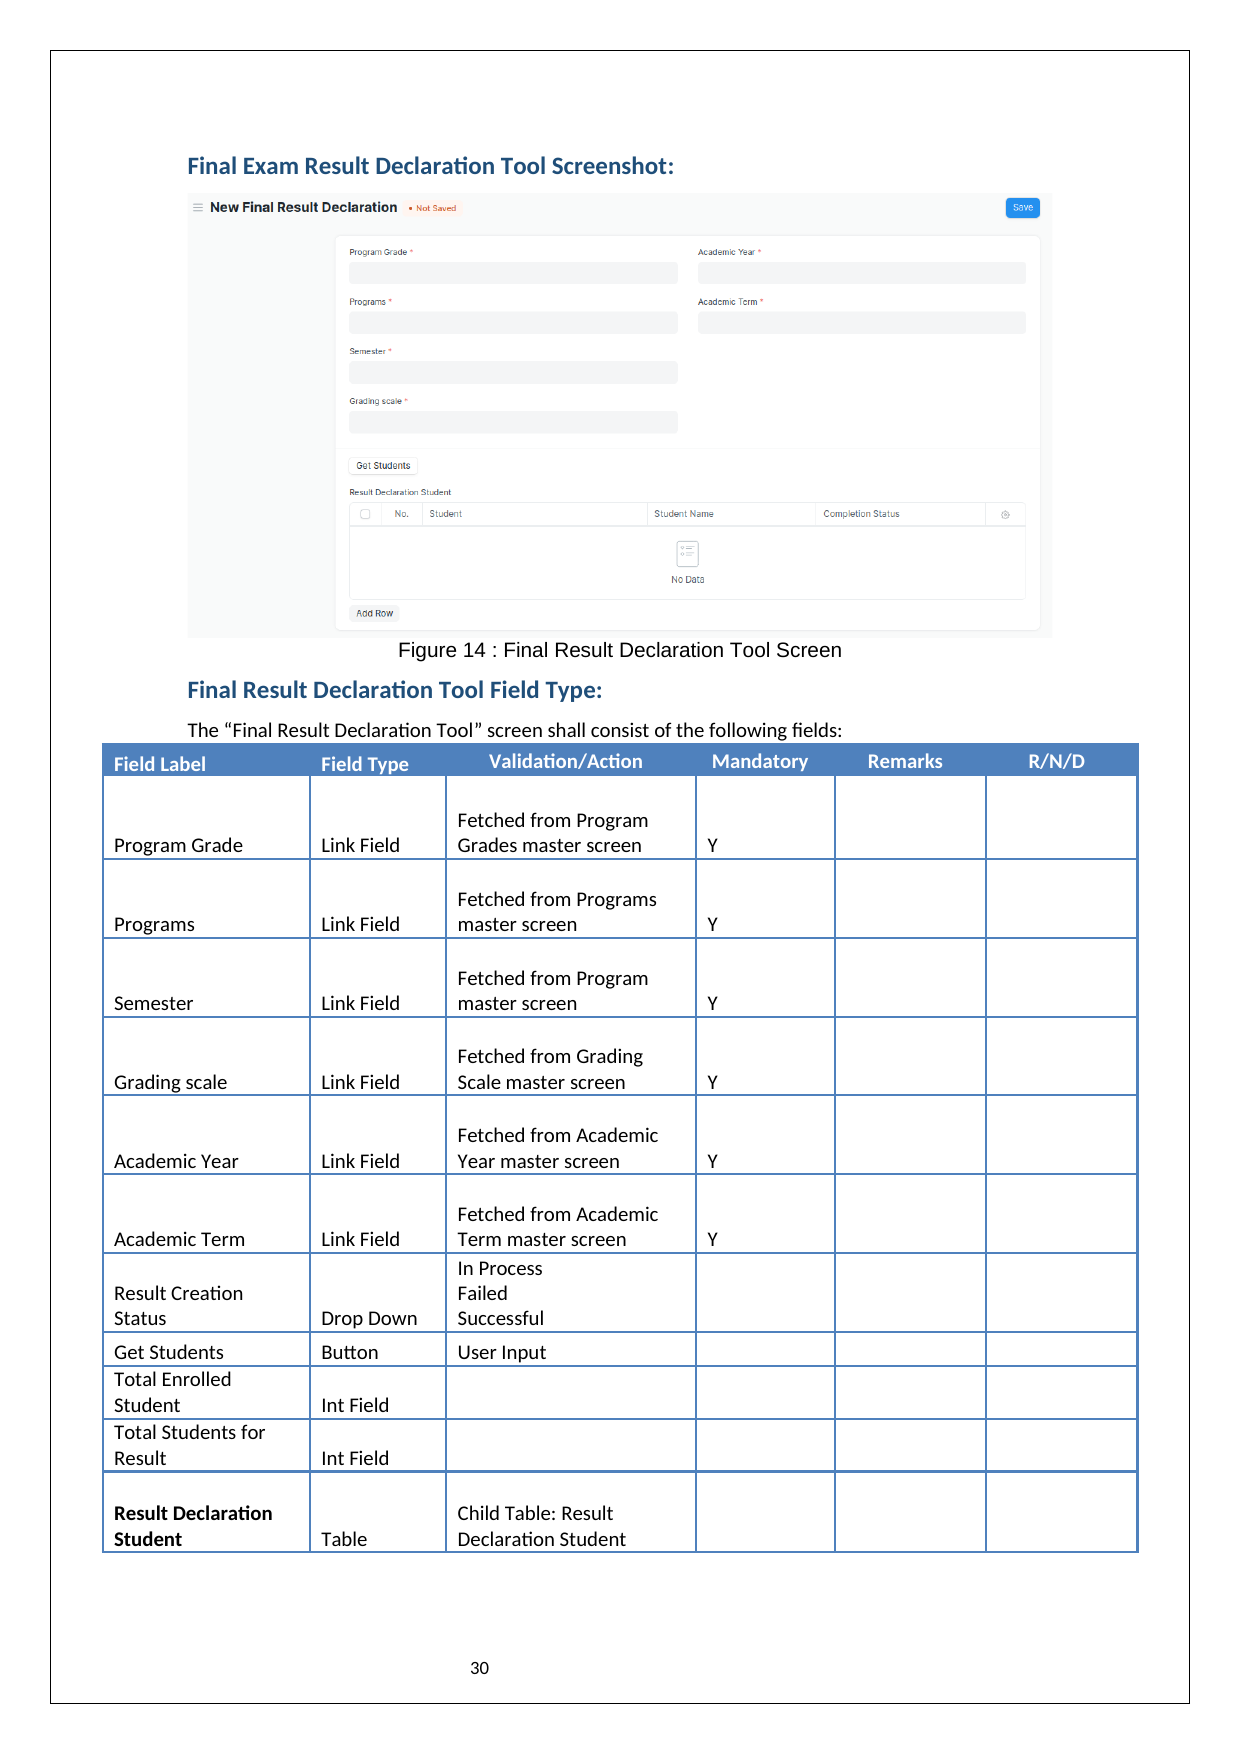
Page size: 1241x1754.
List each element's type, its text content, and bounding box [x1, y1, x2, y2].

table_cell Fetched from Program Grades master screen [447, 781, 695, 858]
table_cell [836, 1473, 985, 1551]
table_cell [987, 1018, 1136, 1094]
table_cell Academic Term [104, 1175, 309, 1252]
table_cell Y [697, 939, 834, 1016]
table_cell Int Field [311, 1367, 445, 1417]
table_cell [836, 781, 985, 858]
table_cell [836, 1367, 985, 1417]
table_header R/N/D [987, 745, 1136, 776]
table_cell Y [697, 860, 834, 937]
table_cell [836, 1018, 985, 1094]
table_cell Academic Year [104, 1096, 309, 1173]
table_cell [447, 1420, 695, 1470]
table_cell [987, 1333, 1136, 1364]
table_cell Button [311, 1333, 445, 1364]
table_cell Child Table: Result Declaration Student [447, 1473, 695, 1551]
table_cell Link Field [311, 781, 445, 858]
table_cell [987, 1254, 1136, 1331]
table_cell Y [697, 1096, 834, 1173]
table_cell [836, 1333, 985, 1364]
table_cell Result Creation Status [104, 1254, 309, 1331]
table_cell Fetched from Program master screen [447, 939, 695, 1016]
table_cell [697, 1473, 834, 1551]
table_cell [987, 939, 1136, 1016]
table_cell [987, 1175, 1136, 1252]
table_cell [836, 939, 985, 1016]
table_header Validation/Action [447, 745, 695, 776]
table_cell Get Students [104, 1333, 309, 1364]
picture [187, 193, 1053, 638]
table_header Field Label [104, 745, 309, 776]
table_cell Program Grade [104, 781, 309, 858]
table_cell Fetched from Grading Scale master screen [447, 1018, 695, 1094]
table_cell Semester [104, 939, 309, 1016]
table_cell Result Declaration Student [104, 1473, 309, 1551]
table_cell Link Field [311, 1096, 445, 1173]
table_cell [697, 1420, 834, 1470]
table_cell [697, 1333, 834, 1364]
table_cell Int Field [311, 1420, 445, 1470]
table_header Mandatory [697, 745, 834, 776]
table_header Remarks [836, 745, 985, 776]
table_cell Y [697, 1018, 834, 1094]
table_cell [836, 1096, 985, 1173]
table_header Field Type [311, 745, 445, 776]
table_cell [697, 1367, 834, 1417]
table_cell [987, 781, 1136, 858]
table_cell [987, 860, 1136, 937]
table_cell [836, 1420, 985, 1470]
table_cell Fetched from Programs master screen [447, 860, 695, 937]
subtitle Final Exam Result Declaration Tool Screenshot: [187, 150, 1053, 181]
text The “Final Result Declaration Tool” screen shall consist of the following fields: [187, 717, 1042, 743]
table_cell Link Field [311, 1175, 445, 1252]
table_cell User Input [447, 1333, 695, 1364]
table_cell In Process Failed Successful [447, 1254, 695, 1331]
table_cell Link Field [311, 939, 445, 1016]
table_cell Y [697, 1175, 834, 1252]
table_cell [987, 1420, 1136, 1470]
table_cell Drop Down [311, 1254, 445, 1331]
table_cell Y [697, 781, 834, 858]
table_cell Table [311, 1473, 445, 1551]
table_cell [697, 1254, 834, 1331]
table_cell Total Students for Result [104, 1420, 309, 1470]
table_cell [447, 1367, 695, 1417]
table_cell Link Field [311, 860, 445, 937]
table_cell Grading scale [104, 1018, 309, 1094]
table_cell Link Field [311, 1018, 445, 1094]
table_cell [987, 1367, 1136, 1417]
table_cell [987, 1473, 1136, 1551]
table_cell Total Enrolled Student [104, 1367, 309, 1417]
text Figure 14 : Final Result Declaration Tool Screen [187, 638, 1053, 662]
table_cell [836, 1254, 985, 1331]
table_cell [836, 1175, 985, 1252]
table_cell Fetched from Academic Year master screen [447, 1096, 695, 1173]
table_cell Programs [104, 860, 309, 937]
table_cell Fetched from Academic Term master screen [447, 1175, 695, 1252]
table_cell [987, 1096, 1136, 1173]
subtitle Final Result Declaration Tool Field Type: [187, 674, 1053, 705]
table_cell [836, 860, 985, 937]
